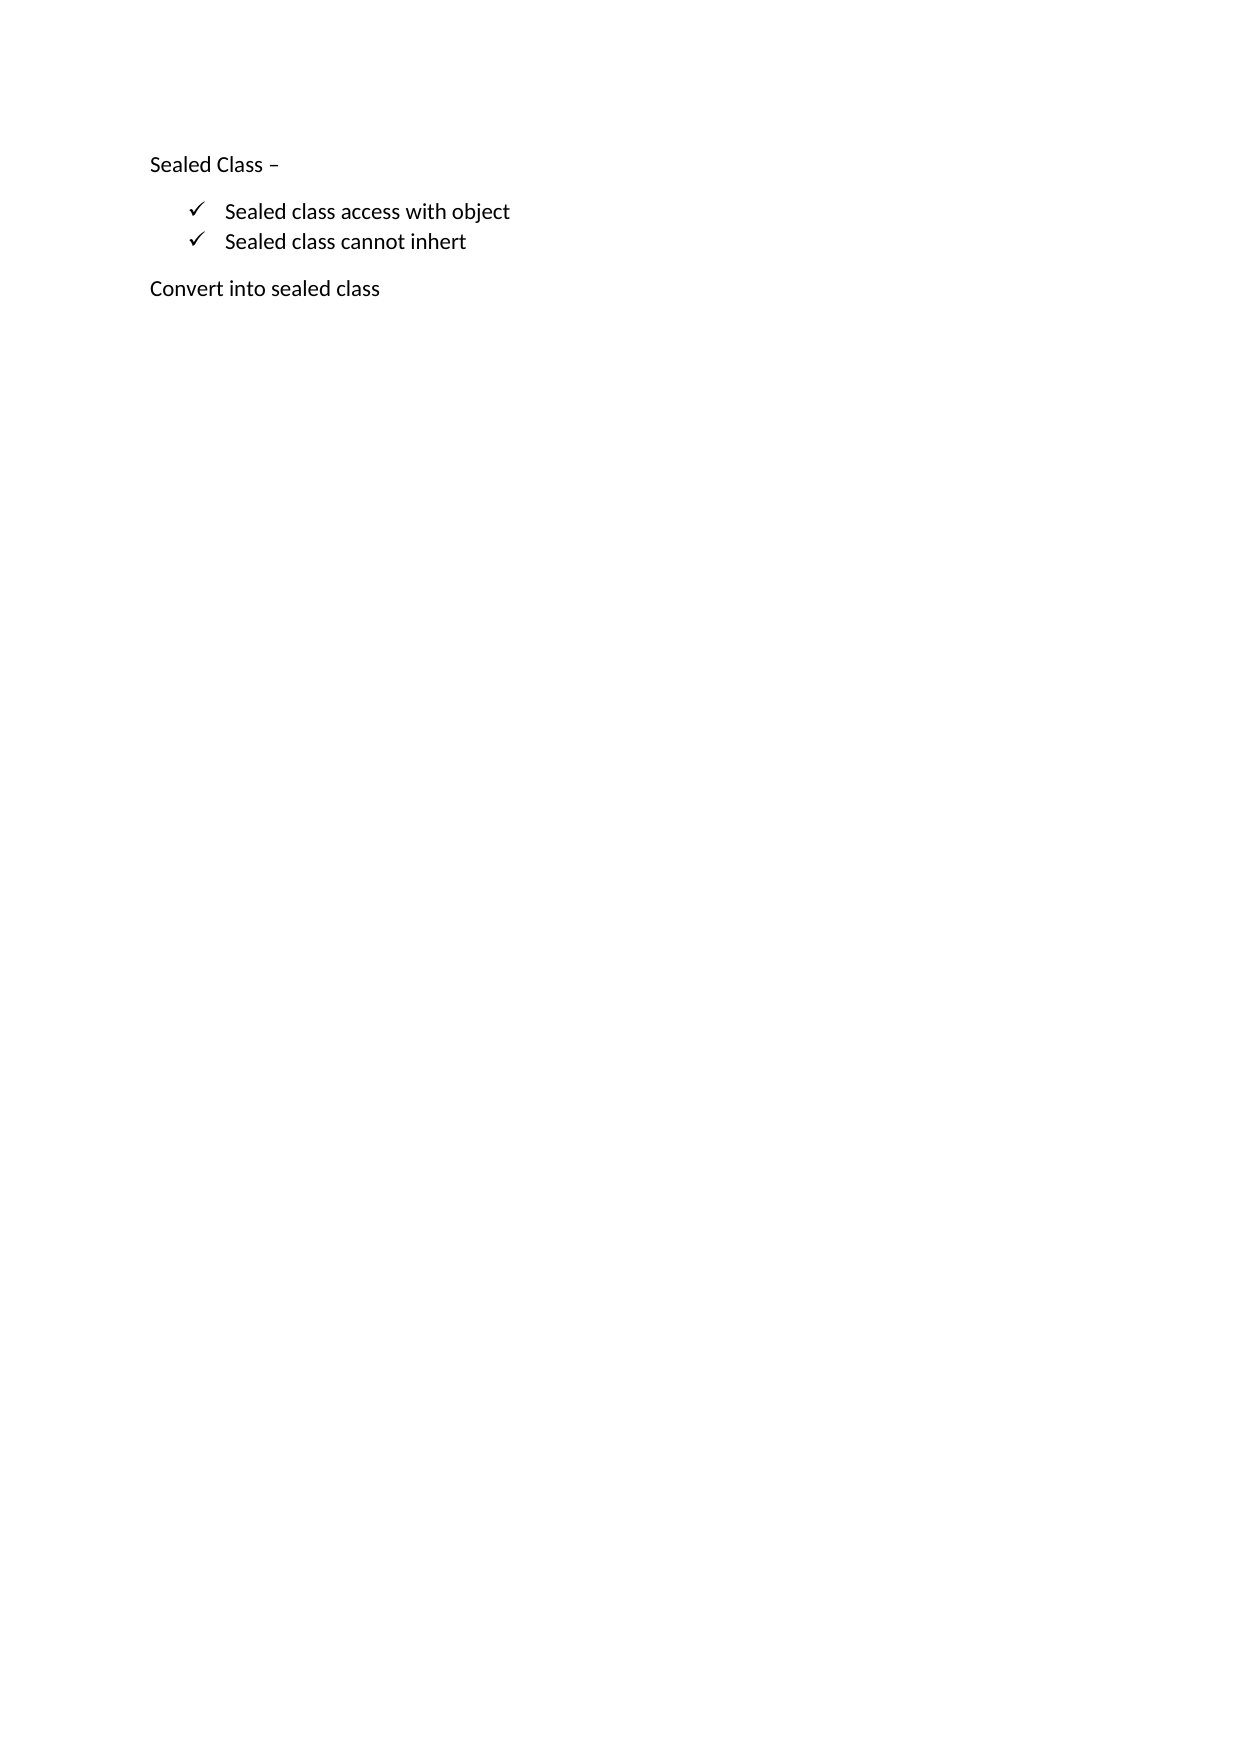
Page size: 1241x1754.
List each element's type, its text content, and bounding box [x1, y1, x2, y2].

list Sealed class access with object [187, 197, 1090, 225]
text Sealed Class – [150, 150, 1090, 178]
list Sealed class cannot inhert [187, 227, 1090, 255]
text Convert into sealed class [150, 274, 1090, 302]
